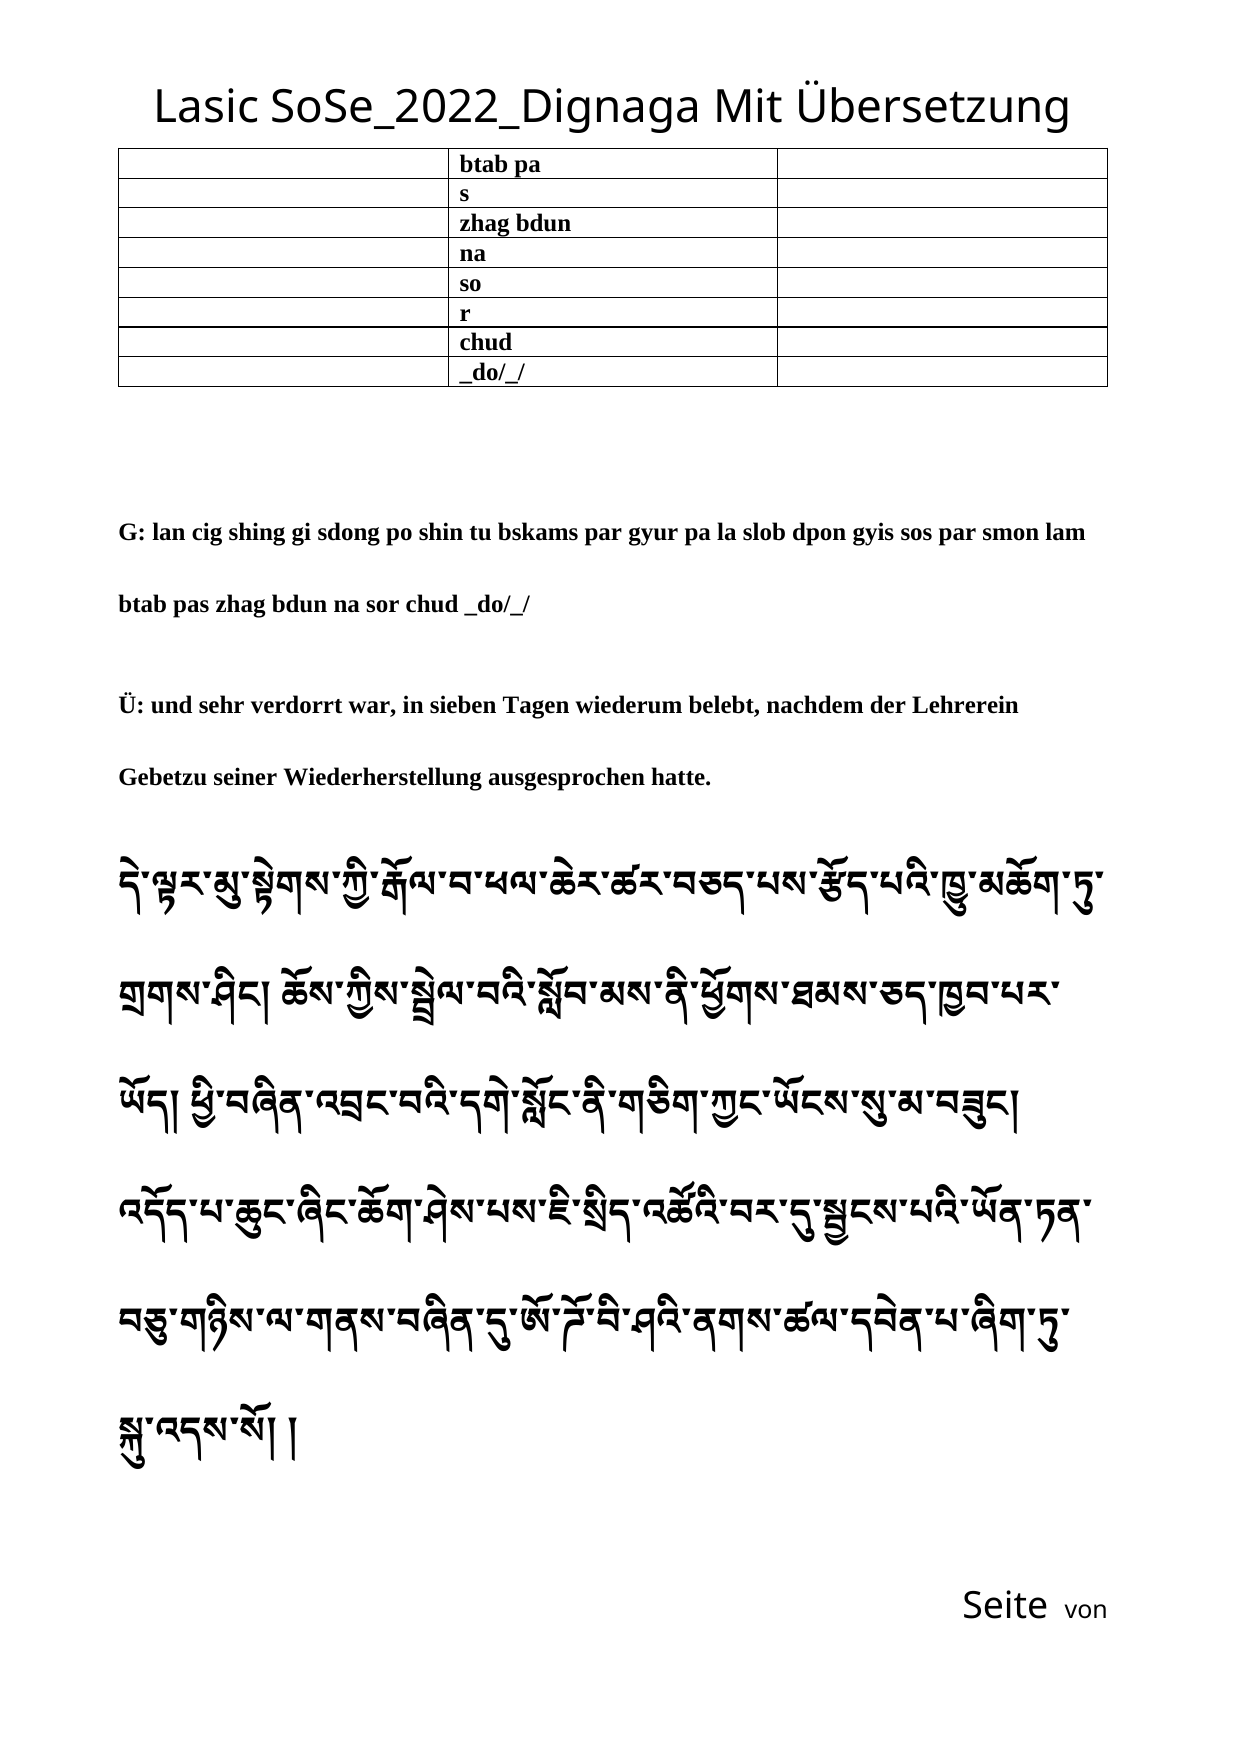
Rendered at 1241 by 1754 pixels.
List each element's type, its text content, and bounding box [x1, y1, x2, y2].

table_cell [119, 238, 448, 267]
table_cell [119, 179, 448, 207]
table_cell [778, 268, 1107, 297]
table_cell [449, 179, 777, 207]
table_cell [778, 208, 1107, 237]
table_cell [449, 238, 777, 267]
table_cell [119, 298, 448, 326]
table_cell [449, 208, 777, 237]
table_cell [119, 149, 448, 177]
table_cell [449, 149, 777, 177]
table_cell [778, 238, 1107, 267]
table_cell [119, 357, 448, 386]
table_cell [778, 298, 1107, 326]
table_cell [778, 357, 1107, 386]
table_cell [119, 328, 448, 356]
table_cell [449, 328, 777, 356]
text Ü: und sehr verdorrt war, in sieben Tagen wiederum belebt, nachdem der Lehrerein Gebetzu seiner Wiederherstellung ausgesprochen hatte. [118, 690, 1107, 791]
text དེ་ལྟར་མུ་སྟེགས་ཀྱི་རྒོལ་བ་ཕལ་ཆེར་ཚར་བཅད་པས་རྩོད་པའི་ཁྱུ་མཆོག་ཏུ་གྲགས་ཤིང། ཆོས་ཀྱིས་སྦྲེལ་བའི་སློབ་མས་ནི་ཕྱོགས་ཐམས་ཅད་ཁྱབ་པར་ཡོད། ཕྱི་བཞིན་འབྲང་བའི་དགེ་སློང་ནི་གཅིག་ཀྱང་ཡོངས་སུ་མ་བཟུང། འདོད་པ་ཆུང་ཞིང་ཆོག་ཤེས་པས་ཇི་སྲིད་འཚོའི་བར་དུ་སྦྱངས་པའི་ཡོན་ཏན་བཅུ་གཉིས་ལ་གནས་བཞིན་དུ་ཨོ་ཌོ་བི་ཤའི་ནགས་ཚལ་དབེན་པ་ཞིག་ཏུ་སྐུ་འདས་སོ། ། [118, 863, 1107, 1453]
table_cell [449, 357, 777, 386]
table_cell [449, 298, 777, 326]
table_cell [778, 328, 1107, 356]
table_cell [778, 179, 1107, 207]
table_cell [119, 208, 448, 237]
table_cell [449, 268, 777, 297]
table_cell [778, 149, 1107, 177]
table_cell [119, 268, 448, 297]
text G: lan cig shing gi sdong po shin tu bskams par gyur pa la slob dpon gyis sos par smon lam btab pas zhag bdun na sor chud _do/_/ [118, 517, 1107, 618]
